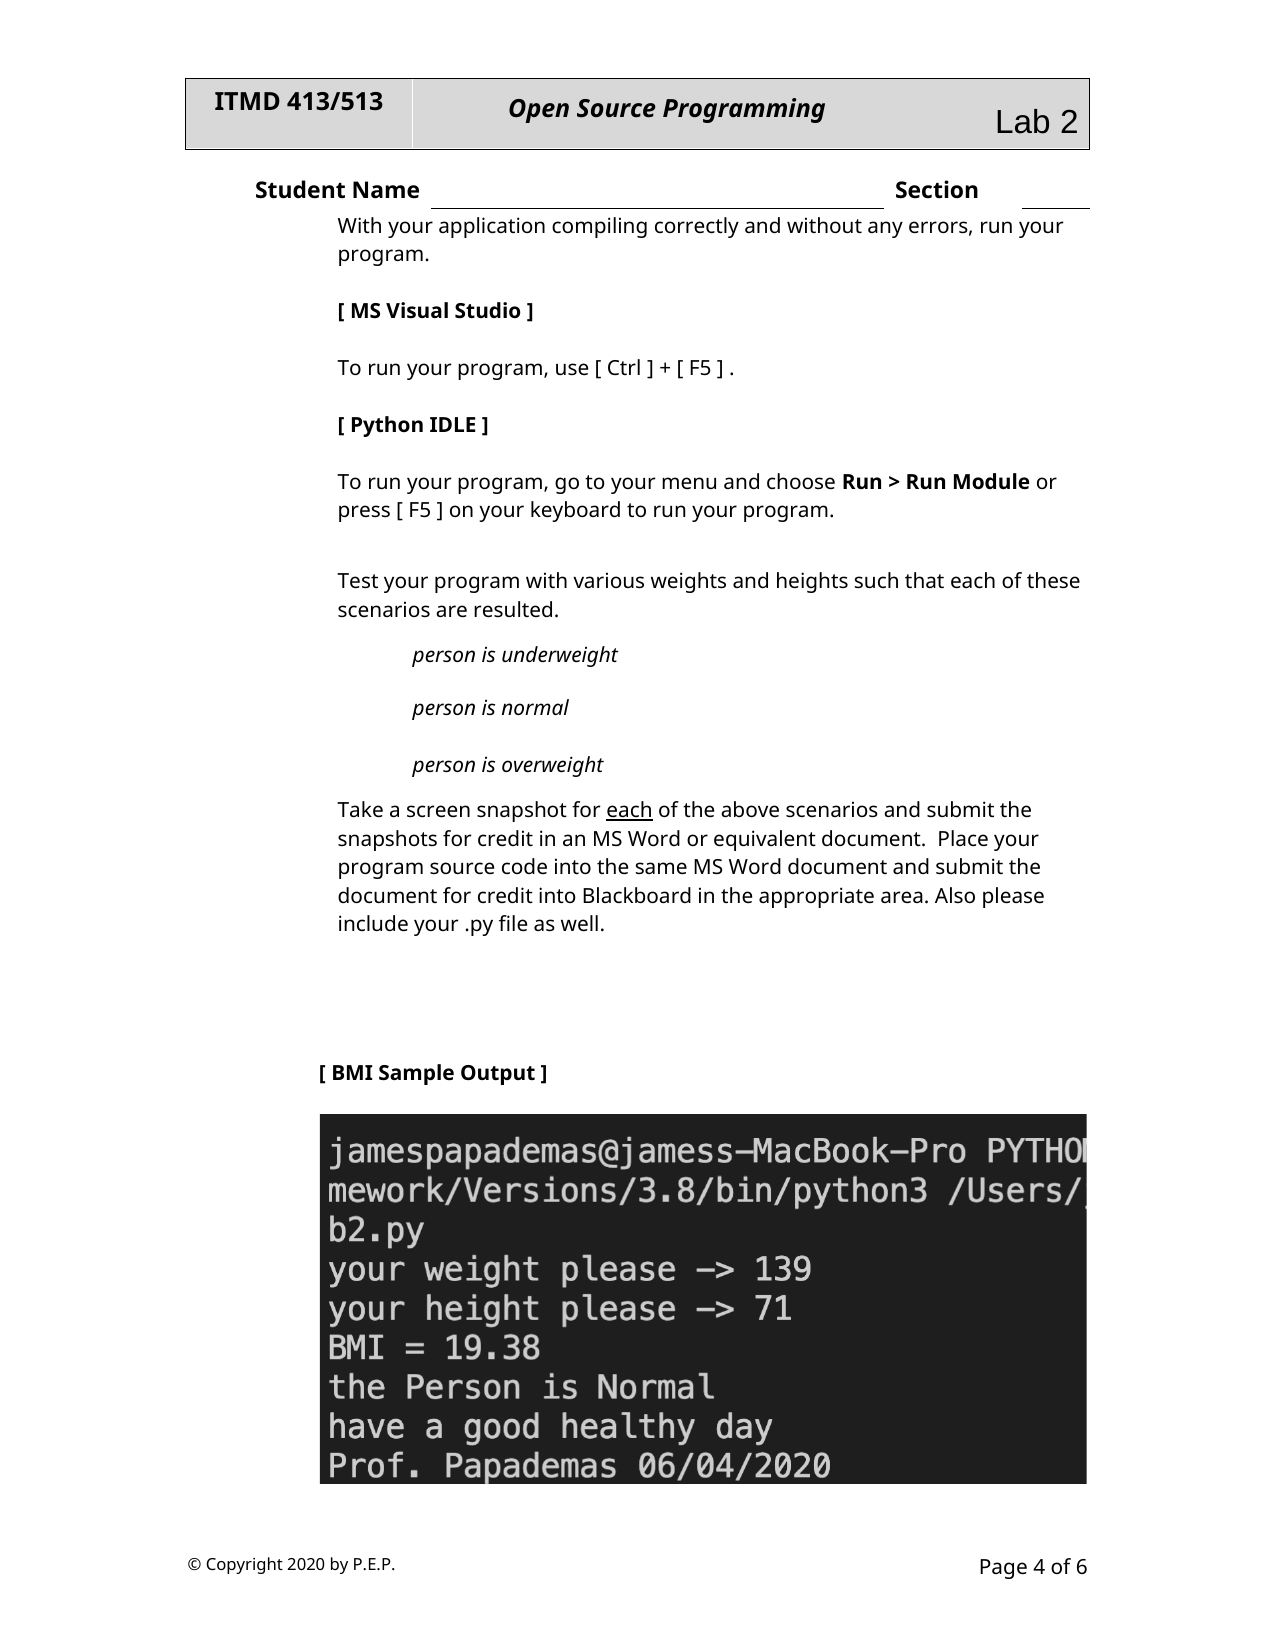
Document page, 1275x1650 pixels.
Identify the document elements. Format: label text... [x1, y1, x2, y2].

text To run your program, use [ Ctrl ] + [ F5 ] . [337, 353, 1087, 382]
text To run your program, go to your menu and choose Run > Run Module or press [ F5 ] on your keyboard to run your program. [337, 467, 1087, 524]
text [ Python IDLE ] [337, 410, 1087, 439]
text With your application compiling correctly and without any errors, run your program. [337, 211, 1087, 268]
text Take a screen snapshot for each of the above scenarios and submit the snapshots for credit in an MS Word or equivalent document. Place your program source code into the same MS Word document and submit the document for credit into Blackboard in the appropriate area. Also please include your .py file as well. [337, 795, 1087, 938]
text [ MS Visual Studio ] [337, 296, 1087, 325]
text person is normal [337, 693, 1087, 721]
picture [319, 1114, 1087, 1484]
text scenarios are resulted. [337, 595, 1087, 623]
text person is underweight [337, 641, 1087, 669]
text person is overweight [337, 750, 1087, 778]
text Test your program with various weights and heights such that each of these [337, 567, 1087, 595]
text [ BMI Sample Output ] [244, 1058, 1087, 1086]
